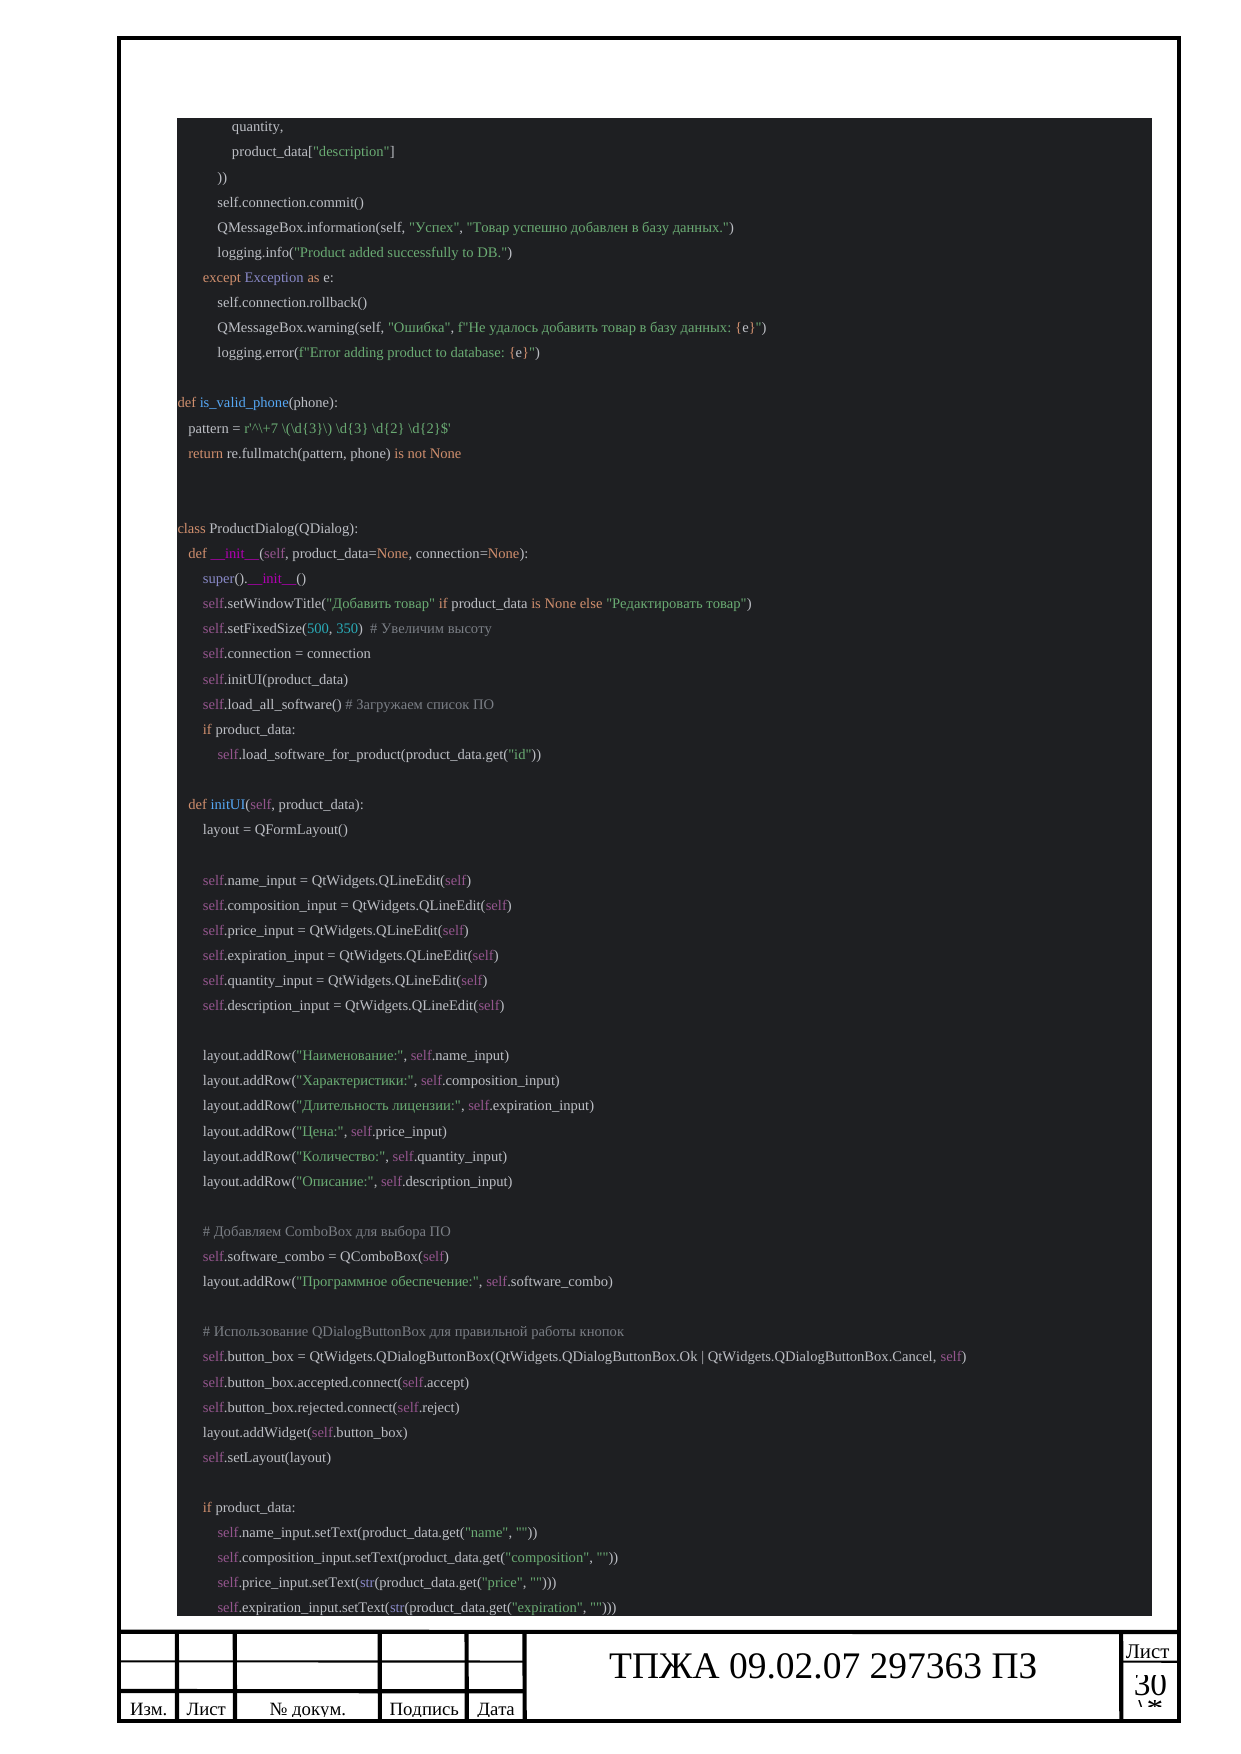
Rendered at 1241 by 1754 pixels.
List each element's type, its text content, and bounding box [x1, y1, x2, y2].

text layout.addRow("Программное обеспечение:", self.software_combo) [177, 1273, 1152, 1290]
text self.connection.commit() [177, 193, 1152, 210]
text # Добавляем ComboBox для выбора ПО [177, 1223, 1152, 1239]
text self.connection.rollback() [177, 294, 1152, 311]
text self.composition_input.setText(product_data.get("composition", "")) [177, 1549, 1152, 1566]
text self.price_input.setText(str(product_data.get("price", ""))) [177, 1574, 1152, 1591]
text self.software_combo = QComboBox(self) [177, 1248, 1152, 1264]
text QMessageBox.information(self, "Успех", "Товар успешно добавлен в базу данных.") [177, 218, 1152, 235]
text logging.info("Product added successfully to DB.") [177, 244, 1152, 260]
text self.load_software_for_product(product_data.get("id")) [177, 746, 1152, 762]
text quantity, [177, 118, 1152, 135]
text self.composition_input = QtWidgets.QLineEdit(self) [177, 896, 1152, 913]
text def initUI(self, product_data): [177, 796, 1152, 813]
text layout.addRow("Длительность лицензии:", self.expiration_input) [177, 1097, 1152, 1114]
text self.quantity_input = QtWidgets.QLineEdit(self) [177, 972, 1152, 988]
text self.expiration_input.setText(str(product_data.get("expiration", ""))) [177, 1599, 1152, 1616]
text self.button_box.rejected.connect(self.reject) [177, 1398, 1152, 1415]
text if product_data: [177, 721, 1152, 737]
text self.connection = connection [177, 645, 1152, 662]
text layout.addWidget(self.button_box) [177, 1423, 1152, 1440]
text self.description_input = QtWidgets.QLineEdit(self) [177, 997, 1152, 1013]
text self.price_input = QtWidgets.QLineEdit(self) [177, 921, 1152, 938]
text logging.error(f"Error adding product to database: {e}") [177, 344, 1152, 361]
text self.button_box.accepted.connect(self.accept) [177, 1373, 1152, 1390]
text if product_data: [177, 1499, 1152, 1516]
text self.setLayout(layout) [177, 1449, 1152, 1465]
text def is_valid_phone(phone): [177, 394, 1152, 411]
text # Использование QDialogButtonBox для правильной работы кнопок [177, 1323, 1152, 1340]
text product_data["description"] [177, 143, 1152, 160]
text layout.addRow("Характеристики:", self.composition_input) [177, 1072, 1152, 1089]
text layout.addRow("Количество:", self.quantity_input) [177, 1147, 1152, 1164]
text except Exception as e: [177, 269, 1152, 286]
text return re.fullmatch(pattern, phone) is not None [177, 444, 1152, 461]
text self.name_input = QtWidgets.QLineEdit(self) [177, 871, 1152, 888]
text self.expiration_input = QtWidgets.QLineEdit(self) [177, 947, 1152, 963]
text self.setWindowTitle("Добавить товар" if product_data is None else "Редактировать товар") [177, 595, 1152, 612]
text pattern = r'^\+7 \(\d{3}\) \d{3} \d{2} \d{2}$' [177, 419, 1152, 436]
text layout.addRow("Наименование:", self.name_input) [177, 1047, 1152, 1064]
text self.setFixedSize(500, 350) # Увеличим высоту [177, 620, 1152, 637]
text def __init__(self, product_data=None, connection=None): [177, 545, 1152, 562]
text super().__init__() [177, 570, 1152, 587]
text layout.addRow("Описание:", self.description_input) [177, 1172, 1152, 1189]
text self.name_input.setText(product_data.get("name", "")) [177, 1524, 1152, 1541]
text )) [177, 168, 1152, 185]
text layout.addRow("Цена:", self.price_input) [177, 1122, 1152, 1139]
text self.initUI(product_data) [177, 670, 1152, 687]
text class ProductDialog(QDialog): [177, 520, 1152, 537]
text self.load_all_software() # Загружаем список ПО [177, 696, 1152, 712]
text self.button_box = QtWidgets.QDialogButtonBox(QtWidgets.QDialogButtonBox.Ok | QtWidgets.QDialogButtonBox.Cancel, self) [177, 1348, 1152, 1365]
text QMessageBox.warning(self, "Ошибка", f"Не удалось добавить товар в базу данных: {e}") [177, 319, 1152, 336]
text layout = QFormLayout() [177, 821, 1152, 838]
